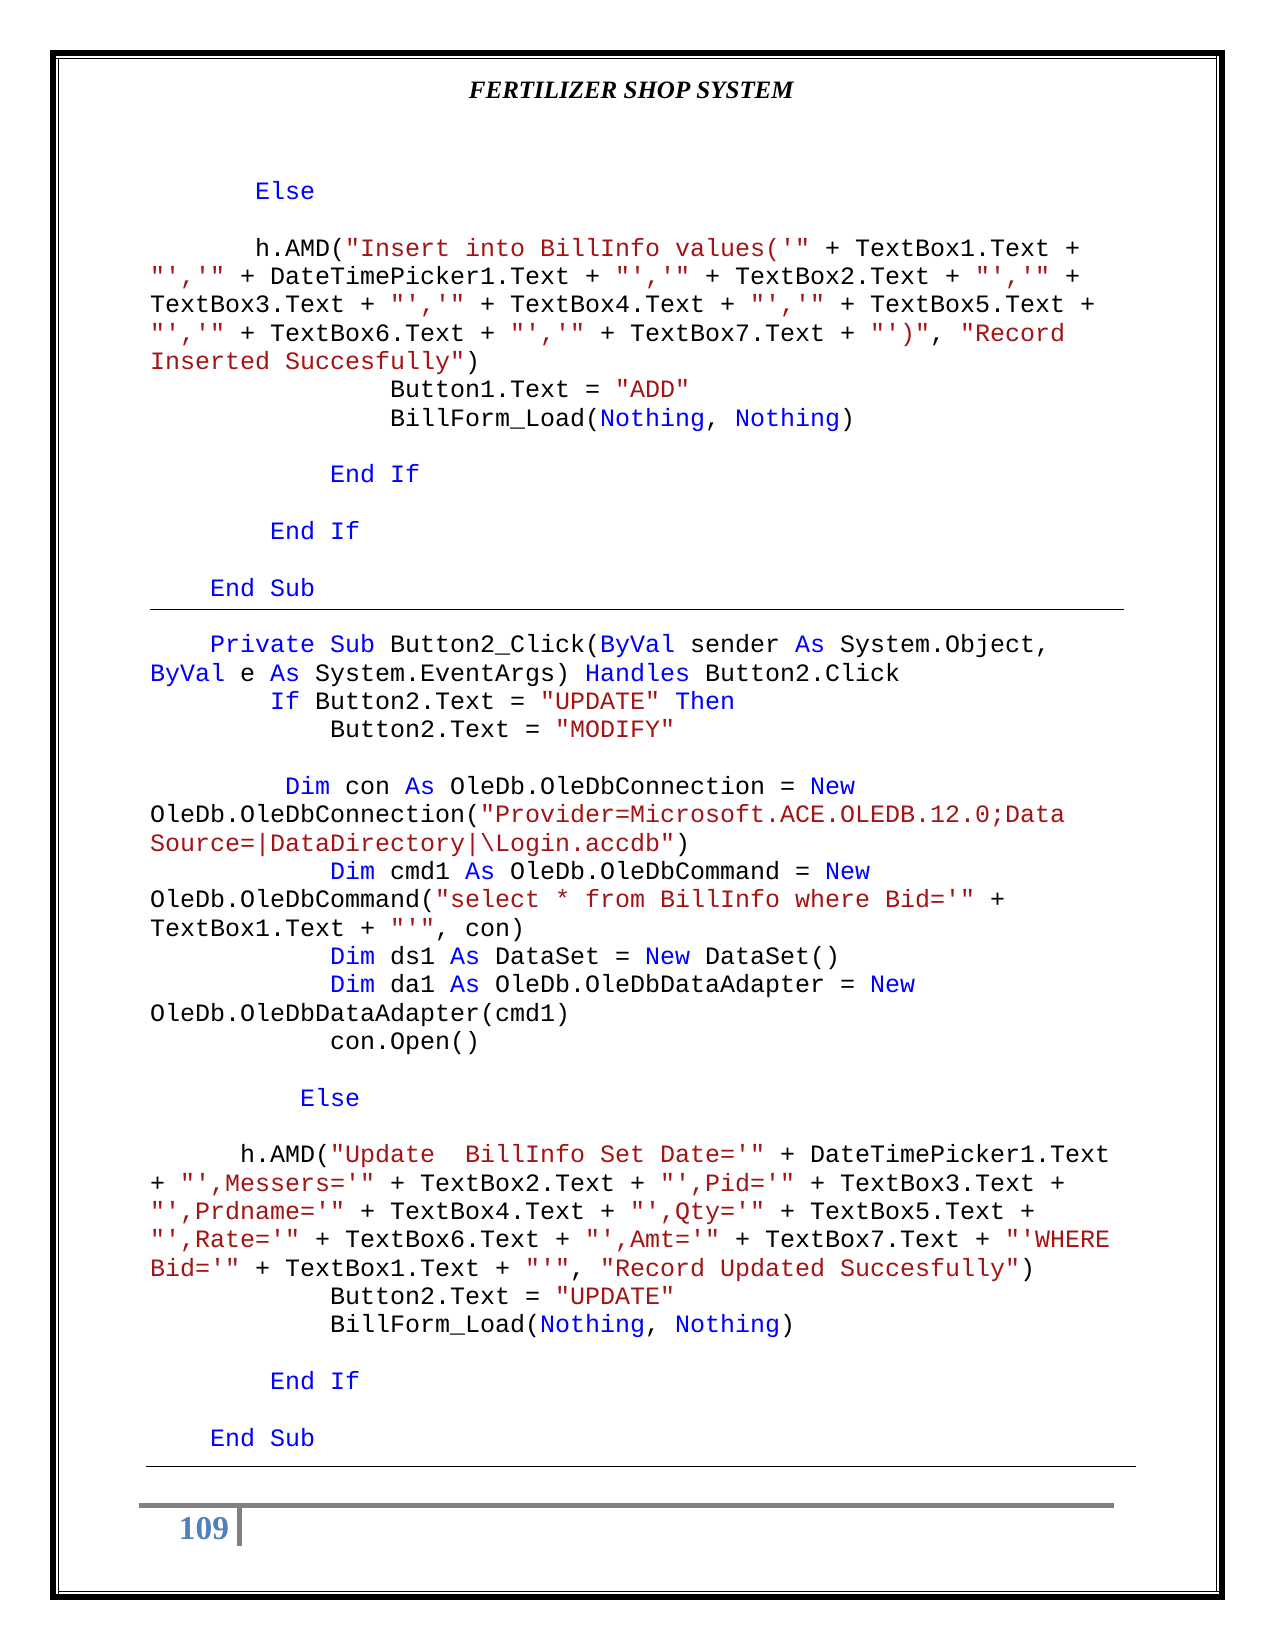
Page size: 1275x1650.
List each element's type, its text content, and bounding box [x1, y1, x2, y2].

text End Sub [150, 575, 1125, 604]
text If Button2.Text = "UPDATE" Then [150, 689, 1125, 717]
text con.Open() [150, 1029, 1125, 1057]
text BillForm_Load(Nothing, Nothing) [150, 405, 1125, 434]
text End Sub [150, 1425, 1125, 1454]
text Else [150, 178, 1125, 207]
text Button2.Text = "MODIFY" [150, 717, 1125, 745]
text h.AMD("Update BillInfo Set Date='" + DateTimePicker1.Text + "',Messers='" + TextBox2.Text + "',Pid='" + TextBox3.Text + "',Prdname='" + TextBox4.Text + "',Qty='" + TextBox5.Text + "',Rate='" + TextBox6.Text + "',Amt='" + TextBox7.Text + "'WHERE Bid='" + TextBox1.Text + "'", "Record Updated Succesfully") [150, 1142, 1125, 1284]
text Dim da1 As OleDb.OleDbDataAdapter = New OleDb.OleDbDataAdapter(cmd1) [150, 972, 1125, 1029]
text Button2.Text = "UPDATE" [150, 1284, 1125, 1312]
text Dim ds1 As DataSet = New DataSet() [150, 944, 1125, 972]
text Dim con As OleDb.OleDbConnection = New OleDb.OleDbConnection("Provider=Microsoft.ACE.OLEDB.12.0;Data Source=|DataDirectory|\Login.accdb") [150, 774, 1125, 859]
text Private Sub Button2_Click(ByVal sender As System.Object, ByVal e As System.EventArgs) Handles Button2.Click [150, 632, 1125, 689]
text h.AMD("Insert into BillInfo values('" + TextBox1.Text + "','" + DateTimePicker1.Text + "','" + TextBox2.Text + "','" + TextBox3.Text + "','" + TextBox4.Text + "','" + TextBox5.Text + "','" + TextBox6.Text + "','" + TextBox7.Text + "')", "Record Inserted Succesfully") [150, 235, 1125, 377]
text Else [150, 1085, 1125, 1114]
text End If [150, 462, 1125, 490]
text Button1.Text = "ADD" [150, 377, 1125, 405]
text Dim cmd1 As OleDb.OleDbCommand = New OleDb.OleDbCommand("select * from BillInfo where Bid='" + TextBox1.Text + "'", con) [150, 859, 1125, 944]
text End If [150, 1369, 1125, 1397]
text BillForm_Load(Nothing, Nothing) [150, 1312, 1125, 1340]
text End If [150, 519, 1125, 547]
